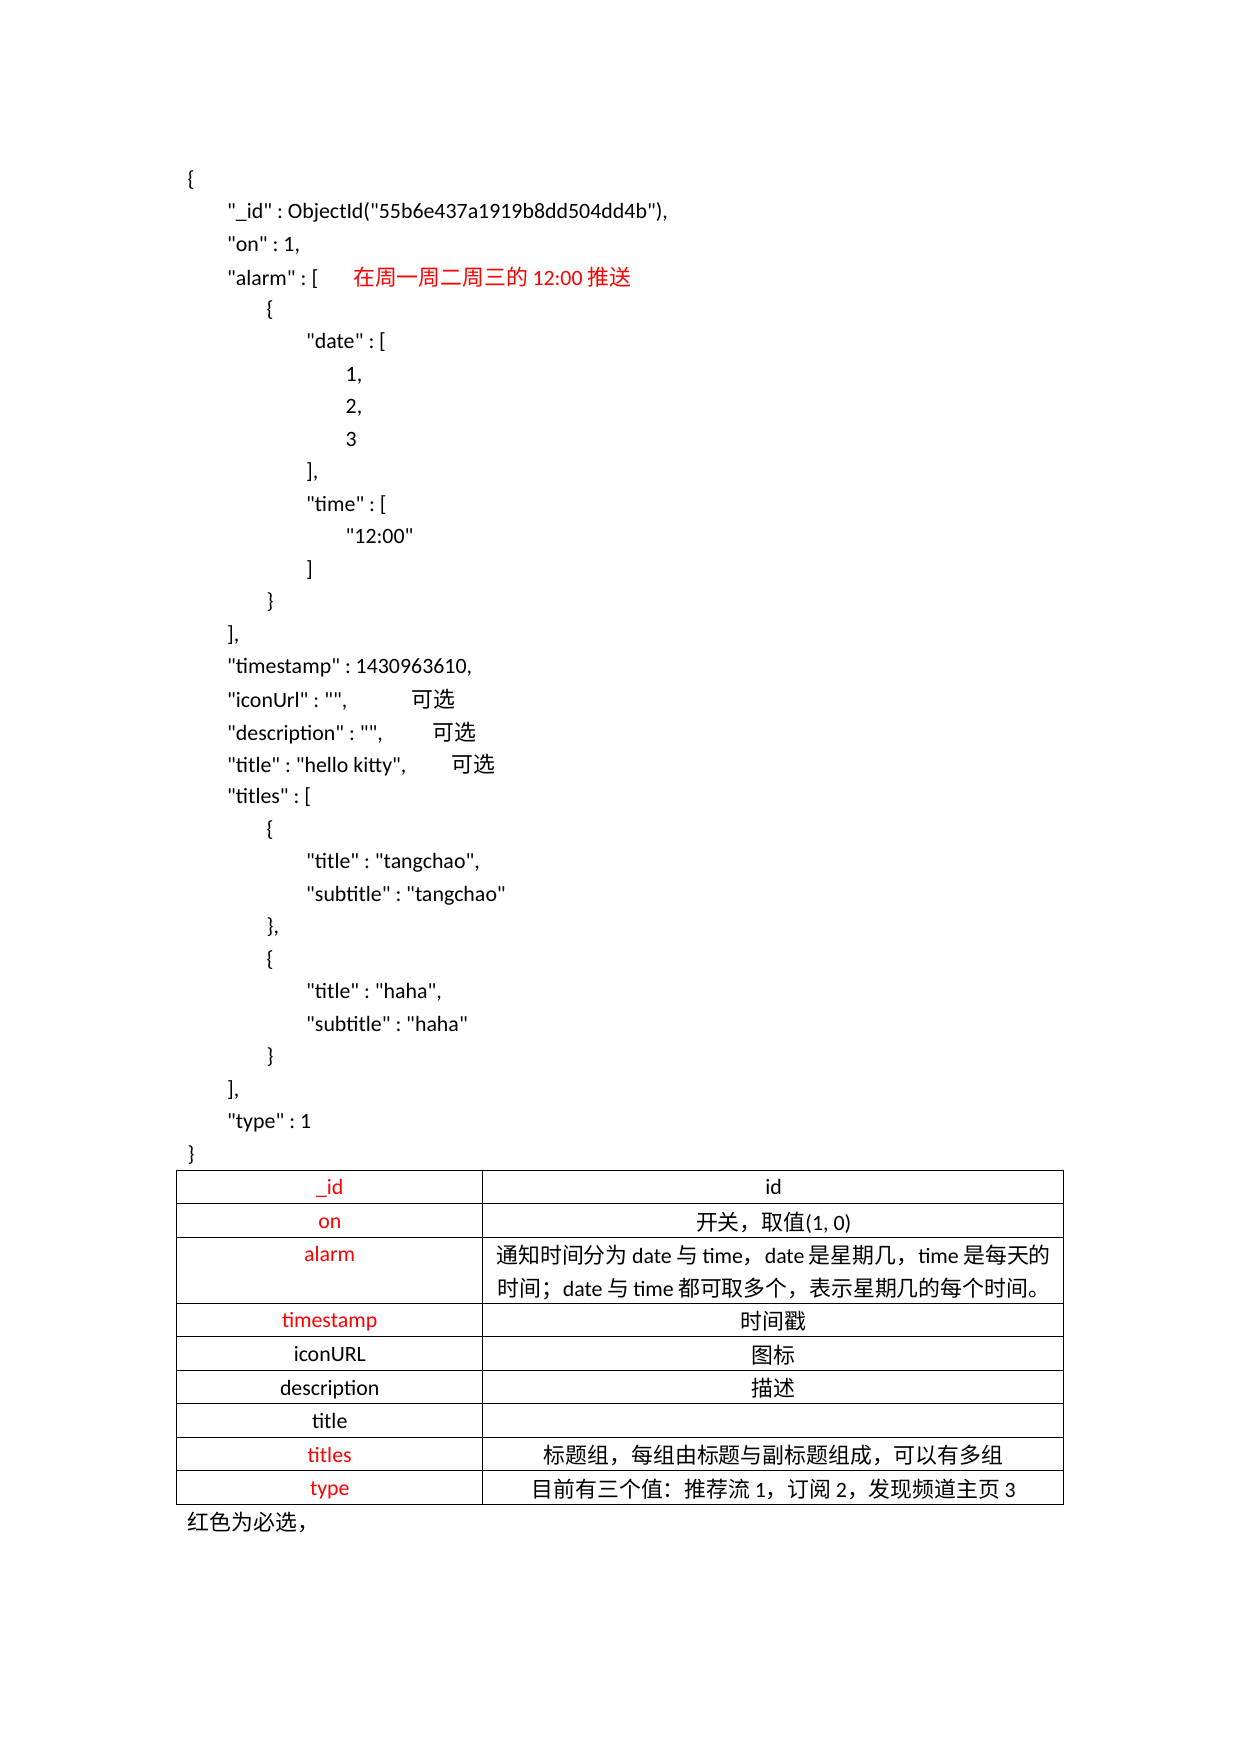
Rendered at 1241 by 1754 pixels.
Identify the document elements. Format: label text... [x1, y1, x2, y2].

text "title" : "tangchao", [187, 844, 1053, 877]
text ], [187, 1072, 1053, 1104]
text "date" : [ [187, 324, 1053, 357]
table_header id [483, 1171, 1063, 1203]
text "alarm" : [ 在周一周二周三的12:00 推送 [187, 259, 1053, 292]
table_cell 目前有三个值：推荐流1，订阅2，发现频道主页3 [483, 1471, 1063, 1504]
text "_id" : ObjectId("55b6e437a1919b8dd504dd4b"), [187, 194, 1053, 227]
text { [187, 292, 1053, 324]
text "title" : "haha", [187, 974, 1053, 1007]
table_cell 时间戳 [483, 1304, 1063, 1336]
table_cell 标题组，每组由标题与副标题组成，可以有多组 [483, 1438, 1063, 1470]
text ], [187, 617, 1053, 649]
text }, [187, 909, 1053, 942]
text } [187, 584, 1053, 617]
text "title" : "hello kitty", 可选 [187, 747, 1053, 779]
text 2, [187, 389, 1053, 422]
table_header _id [177, 1171, 482, 1203]
table_cell iconURL [177, 1337, 482, 1370]
text "description" : "", 可选 [187, 714, 1053, 747]
text "subtitle" : "haha" [187, 1007, 1053, 1039]
table_cell title [177, 1404, 482, 1437]
table_cell description [177, 1371, 482, 1403]
text "iconUrl" : "", 可选 [187, 682, 1053, 714]
table_cell titles [177, 1438, 482, 1470]
text } [187, 1137, 1053, 1169]
text 1, [187, 357, 1053, 389]
table_cell 通知时间分为date与time，date是星期几，time是每天的时间；date与time都可取多个，表示星期几的每个时间。 [483, 1238, 1063, 1303]
text 3 [187, 422, 1053, 454]
text 红色为必选， [187, 1505, 1053, 1537]
text { [187, 812, 1053, 844]
table_cell 描述 [483, 1371, 1063, 1403]
text { [187, 942, 1053, 974]
text { [187, 162, 1053, 194]
table_cell timestamp [177, 1304, 482, 1336]
text "type" : 1 [187, 1104, 1053, 1137]
text } [187, 1039, 1053, 1072]
text "titles" : [ [187, 779, 1053, 812]
table_cell 开关，取值(1, 0) [483, 1204, 1063, 1237]
text ], [187, 454, 1053, 487]
table_cell [483, 1404, 1063, 1437]
text "timestamp" : 1430963610, [187, 649, 1053, 682]
table_cell alarm [177, 1238, 482, 1303]
text "subtitle" : "tangchao" [187, 877, 1053, 909]
text ] [187, 552, 1053, 584]
text "time" : [ [187, 487, 1053, 519]
text "12:00" [187, 519, 1053, 552]
table_cell 图标 [483, 1337, 1063, 1370]
text "on" : 1, [187, 227, 1053, 259]
table_cell type [177, 1471, 482, 1504]
table_cell on [177, 1204, 482, 1237]
